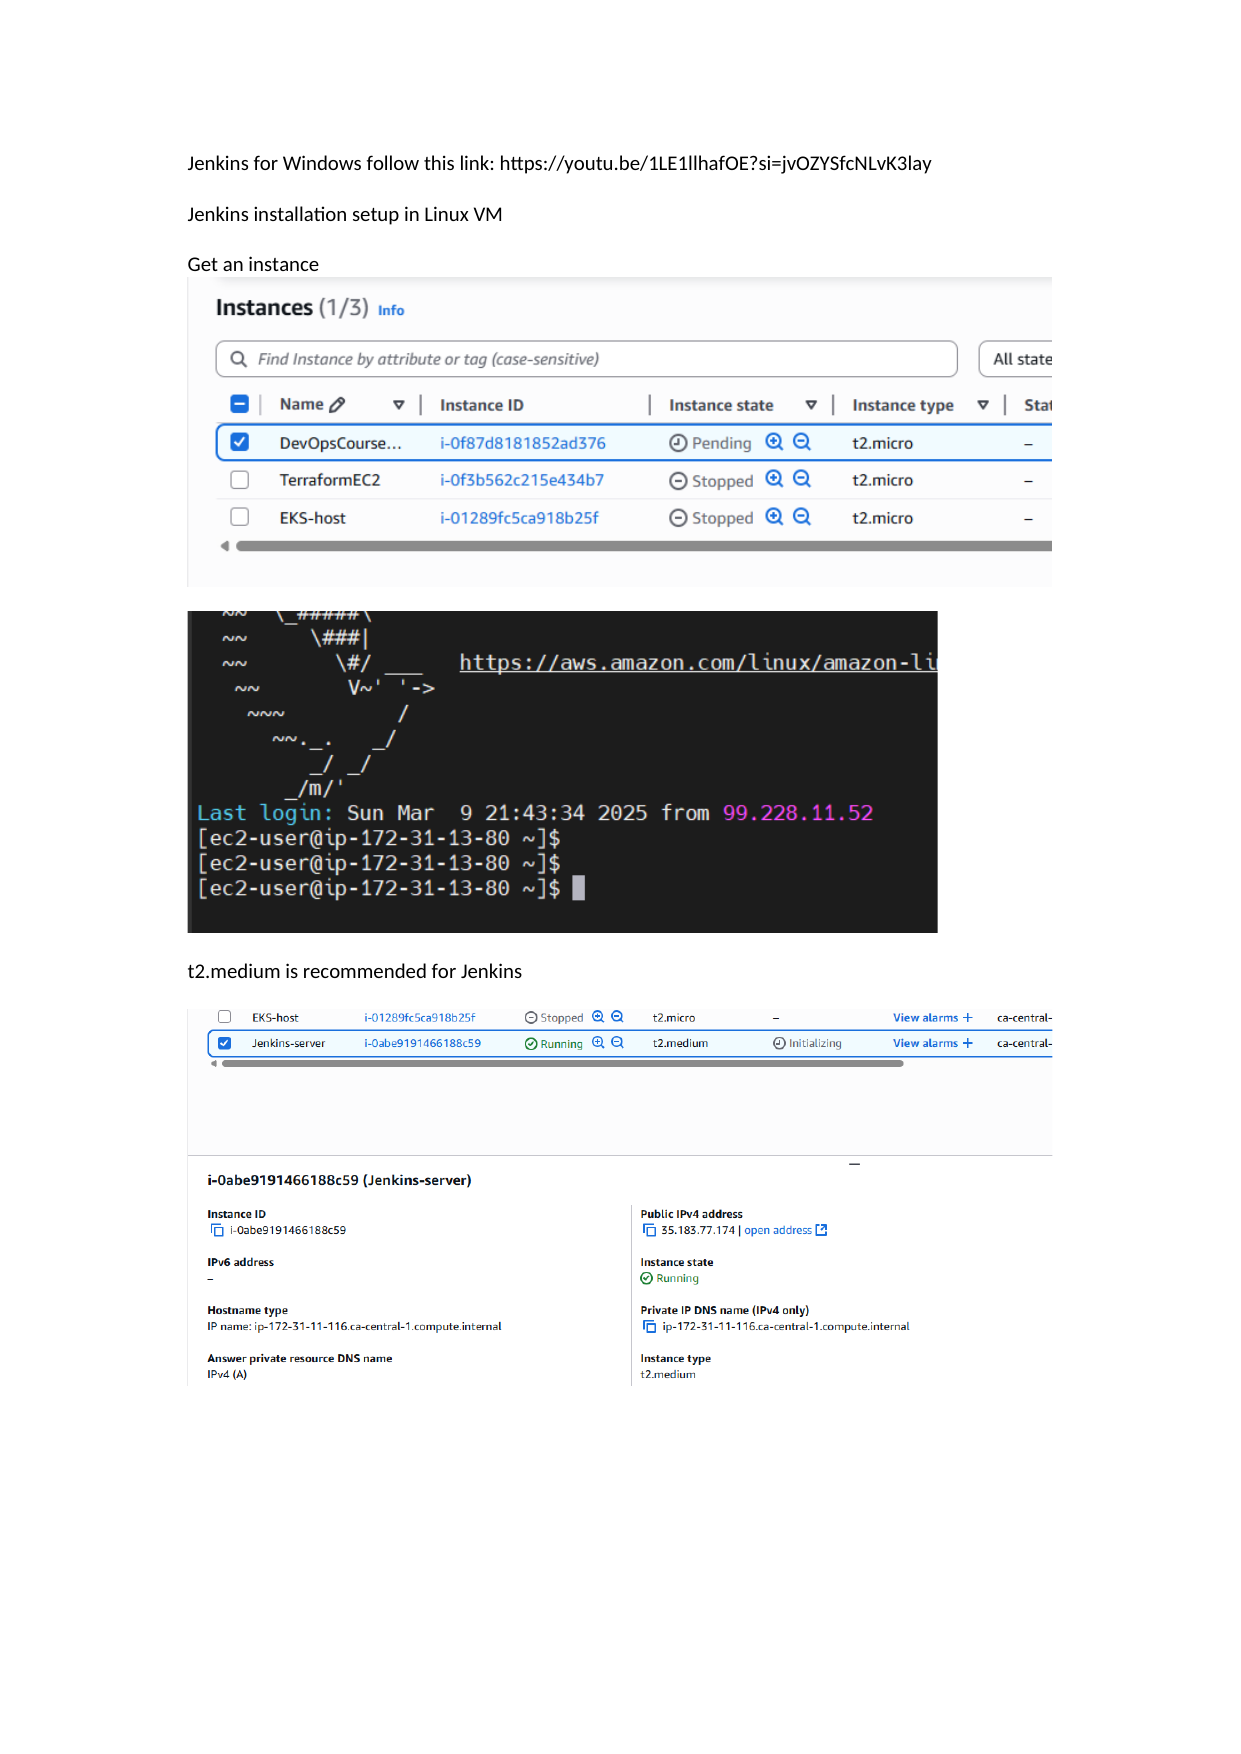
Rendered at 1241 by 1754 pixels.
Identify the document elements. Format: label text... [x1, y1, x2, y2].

text t2.medium is recommended for Jenkins [187, 958, 1053, 984]
text Jenkins installation setup in Linux VM [187, 201, 1053, 226]
text Jenkins for Windows follow this link: https://youtu.be/1LE1llhafOE?si=jvOZYSfcNLvK3lay [187, 150, 1053, 175]
picture [187, 611, 938, 933]
picture [187, 277, 1052, 587]
text Get an instance [187, 252, 1053, 277]
picture [187, 1009, 1053, 1386]
